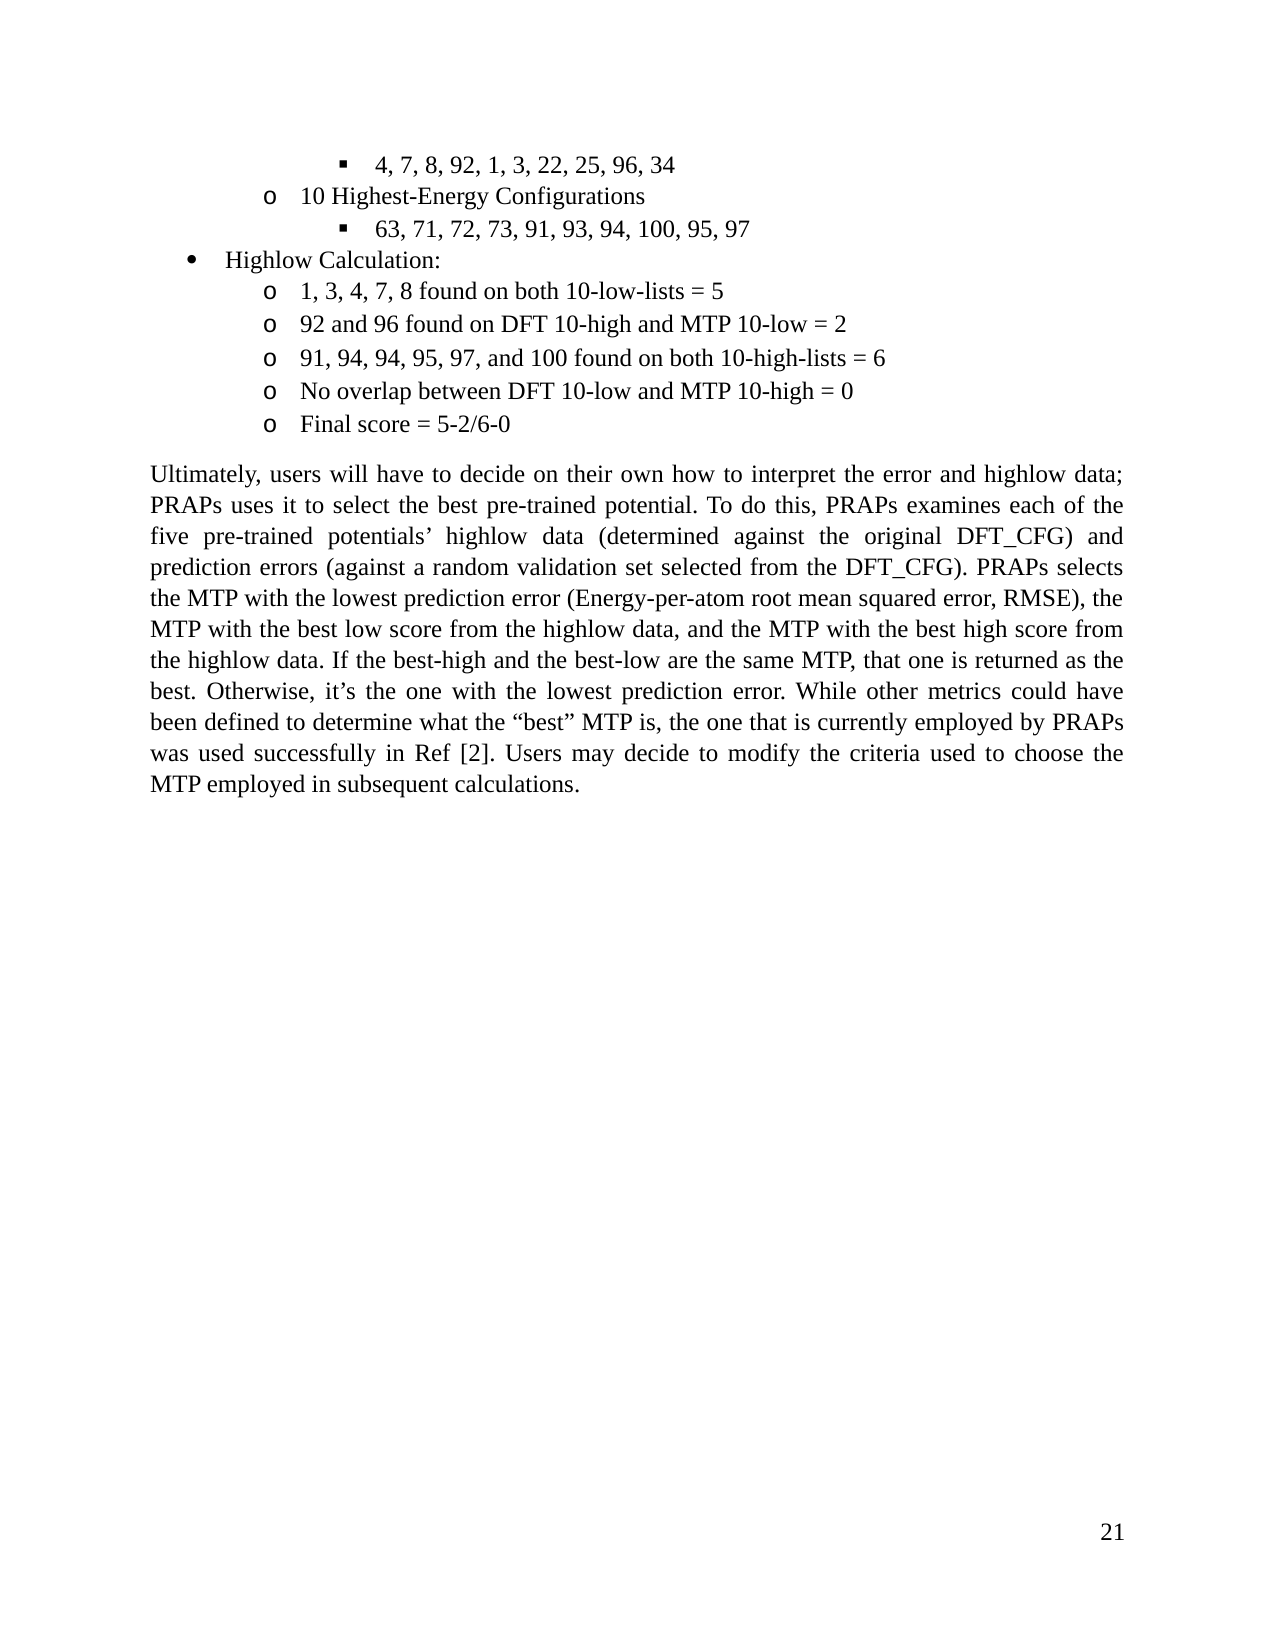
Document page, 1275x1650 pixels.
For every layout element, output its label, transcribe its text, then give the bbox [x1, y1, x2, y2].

list No overlap between DFT 10-low and MTP 10-high = 0 [262, 376, 1125, 407]
list 63, 71, 72, 73, 91, 93, 94, 100, 95, 97 [337, 214, 1125, 243]
list 92 and 96 found on DFT 10-high and MTP 10-low = 2 [262, 309, 1125, 340]
list 1, 3, 4, 7, 8 found on both 10-low-lists = 5 [262, 276, 1125, 307]
list 4, 7, 8, 92, 1, 3, 22, 25, 96, 34 [337, 150, 1125, 179]
text Ultimately, users will have to decide on their own how to interpret the error and highlow data; PRAPs uses it to select the best pre-trained potential. To do this, PRAPs examines each of the five pre-trained potentials’ highlow data (determined against the original DFT_CFG) and prediction errors (against a random validation set selected from the DFT_CFG). PRAPs selects the MTP with the lowest prediction error (Energy-per-atom root mean squared error, RMSE), the MTP with the best low score from the highlow data, and the MTP with the best high score from the highlow data. If the best-high and the best-low are the same MTP, that one is returned as the best. Otherwise, it’s the one with the lowest prediction error. While other metrics could have been defined to determine what the “best” MTP is, the one that is currently employed by PRAPs was used successfully in Ref [2]. Users may decide to modify the criteria used to choose the MTP employed in subsequent calculations. [150, 459, 1125, 798]
list 10 Highest-Energy Configurations [262, 181, 1125, 212]
list Highlow Calculation: [187, 245, 1125, 274]
list 91, 94, 94, 95, 97, and 100 found on both 10-high-lists = 6 [262, 343, 1125, 374]
list Final score = 5-2/6-0 [262, 409, 1125, 440]
